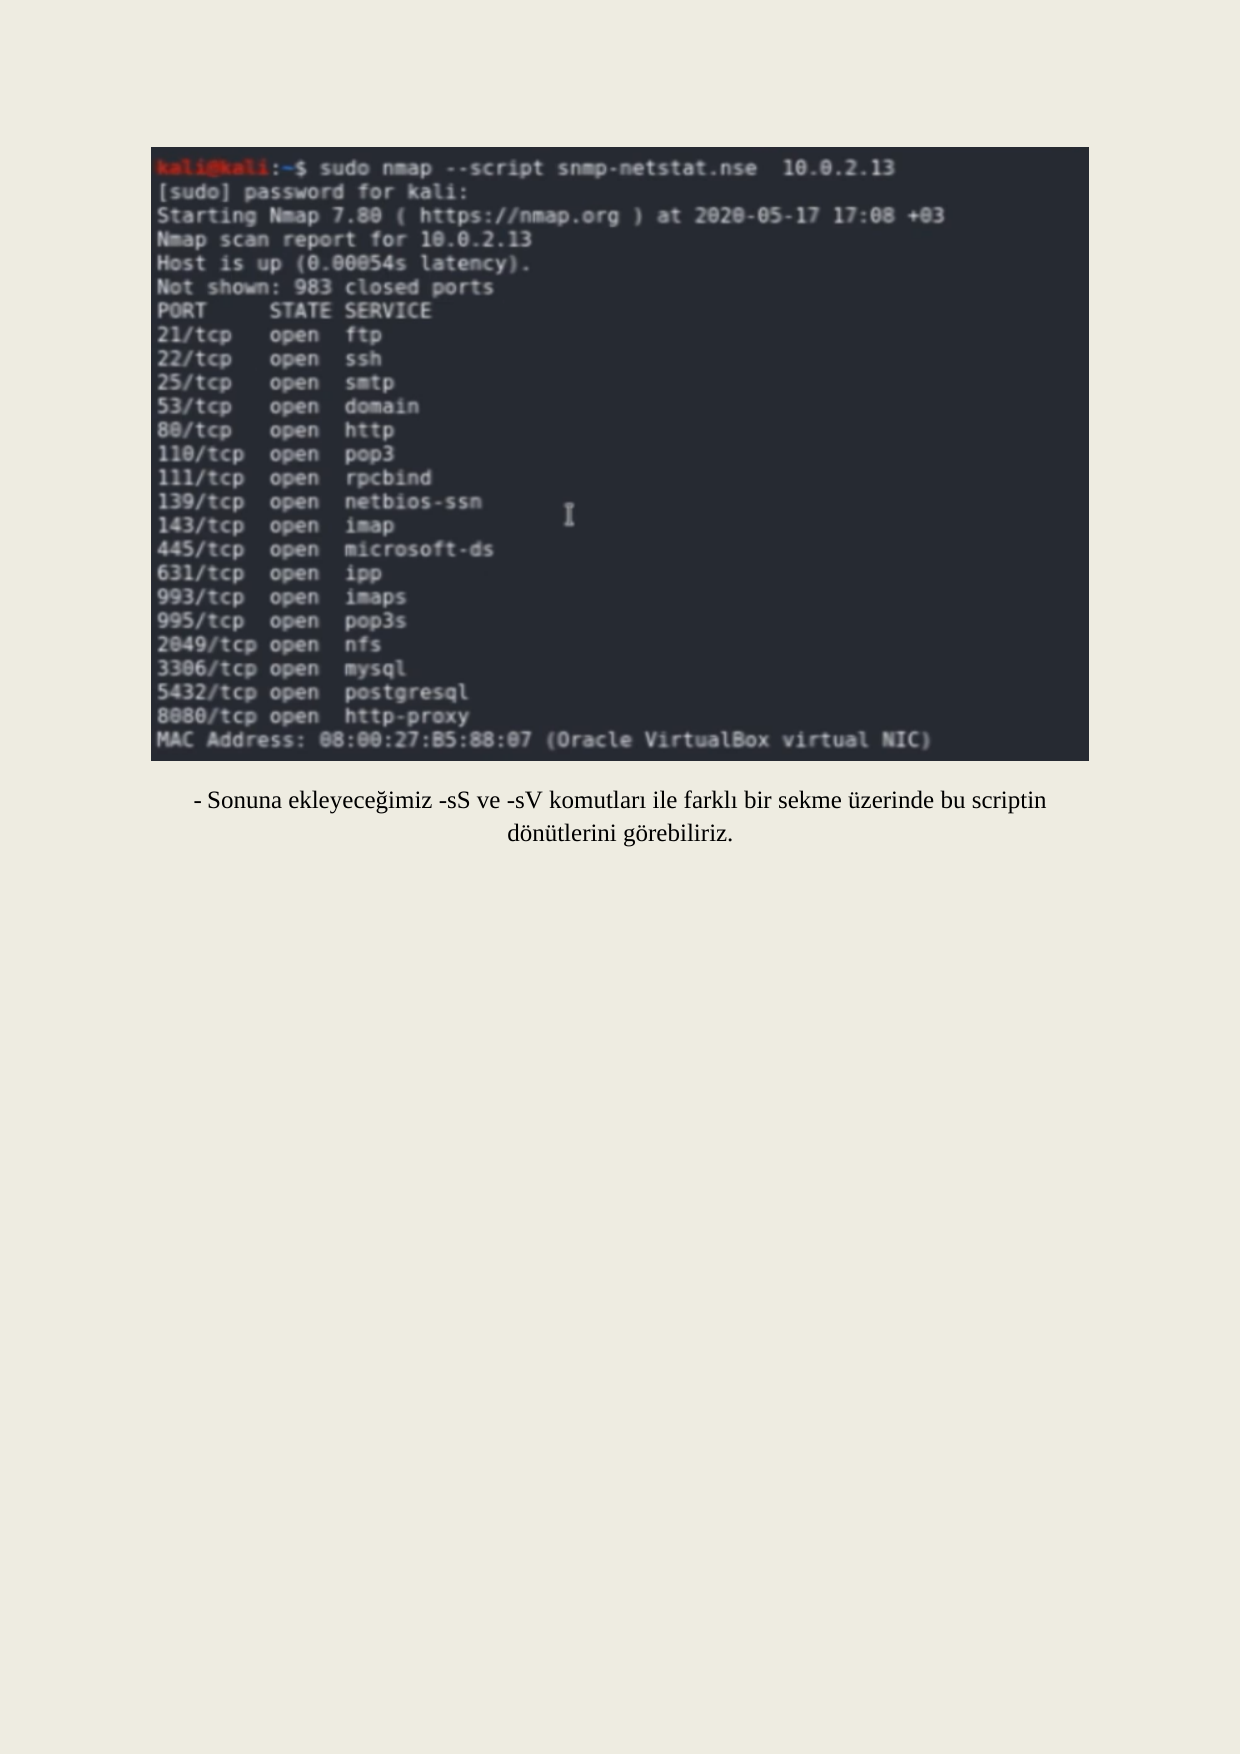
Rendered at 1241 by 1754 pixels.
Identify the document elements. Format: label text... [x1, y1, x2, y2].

text - Sonuna ekleyeceğimiz -sS ve -sV komutları ile farklı bir sekme üzerinde bu scriptin dönütlerini görebiliriz. [148, 785, 1093, 847]
picture [151, 147, 1089, 761]
